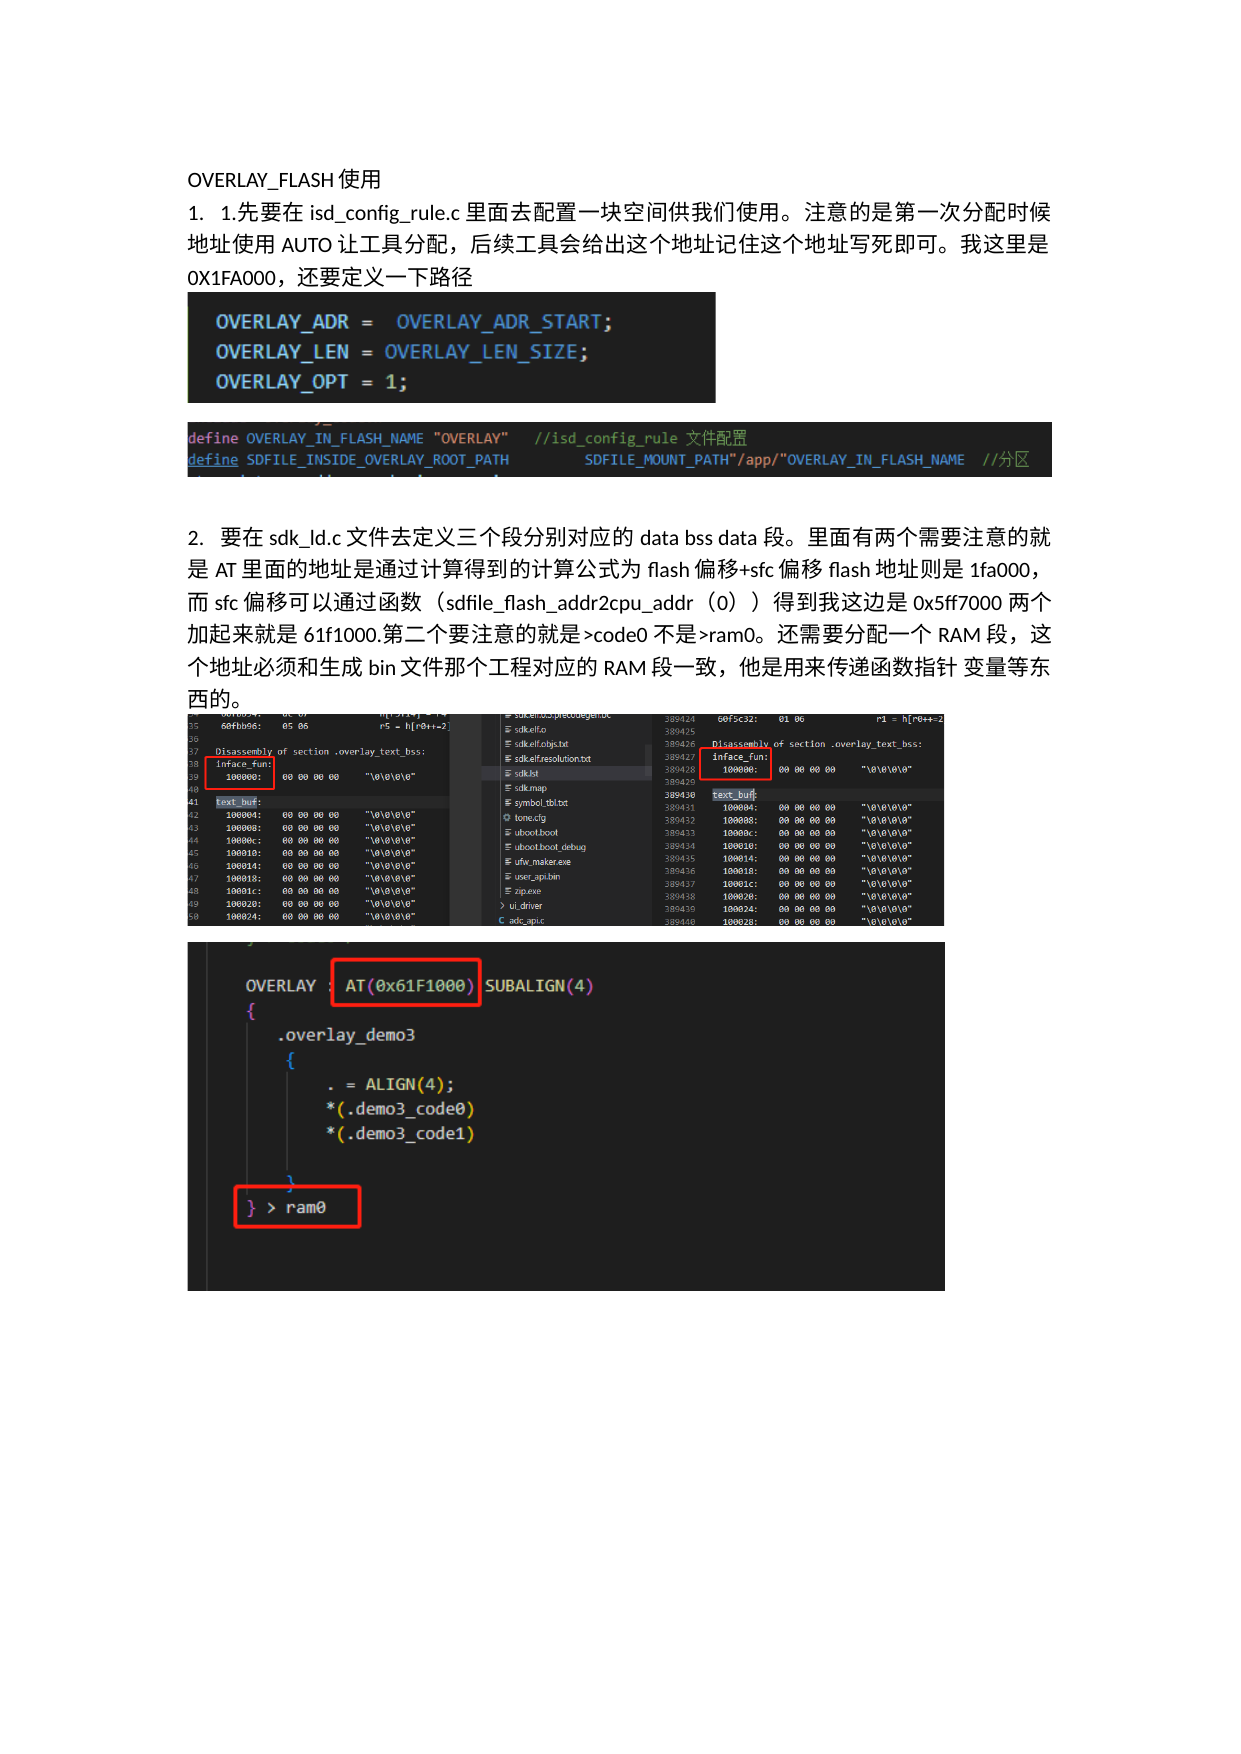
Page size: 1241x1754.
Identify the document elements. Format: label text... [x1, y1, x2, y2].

picture [187, 942, 945, 1291]
picture [187, 422, 1052, 477]
list 1.先要在isd_config_rule.c里面去配置一块空间供我们使用。注意的是第一次分配时候 地址使用AUTO让工具分配，后续工具会给出这个地址记住这个地址写死即可。我这里是0X1FA000，还要定义一下路径 [187, 194, 1053, 292]
text OVERLAY_FLASH使用 [187, 162, 1053, 194]
picture [187, 714, 945, 926]
picture [187, 292, 716, 403]
list 要在sdk_ld.c文件去定义三个段分别对应的data bss data 段。里面有两个需要注意的就是 AT里面的地址是通过计算得到的计算公式为flash偏移+sfc偏移 flash地址则是1fa000，而sfc偏移可以通过函数（sdfile_flash_addr2cpu_addr（0））得到我这边是0x5ff7000 两个加起来就是61f1000.第二个要注意的就是>code0 不是>ram0。还需要分配一个RAM段，这个地址必须和生成bin文件那个工程对应的RAM段一致，他是用来传递函数指针 变量等东西的。 [187, 519, 1053, 714]
